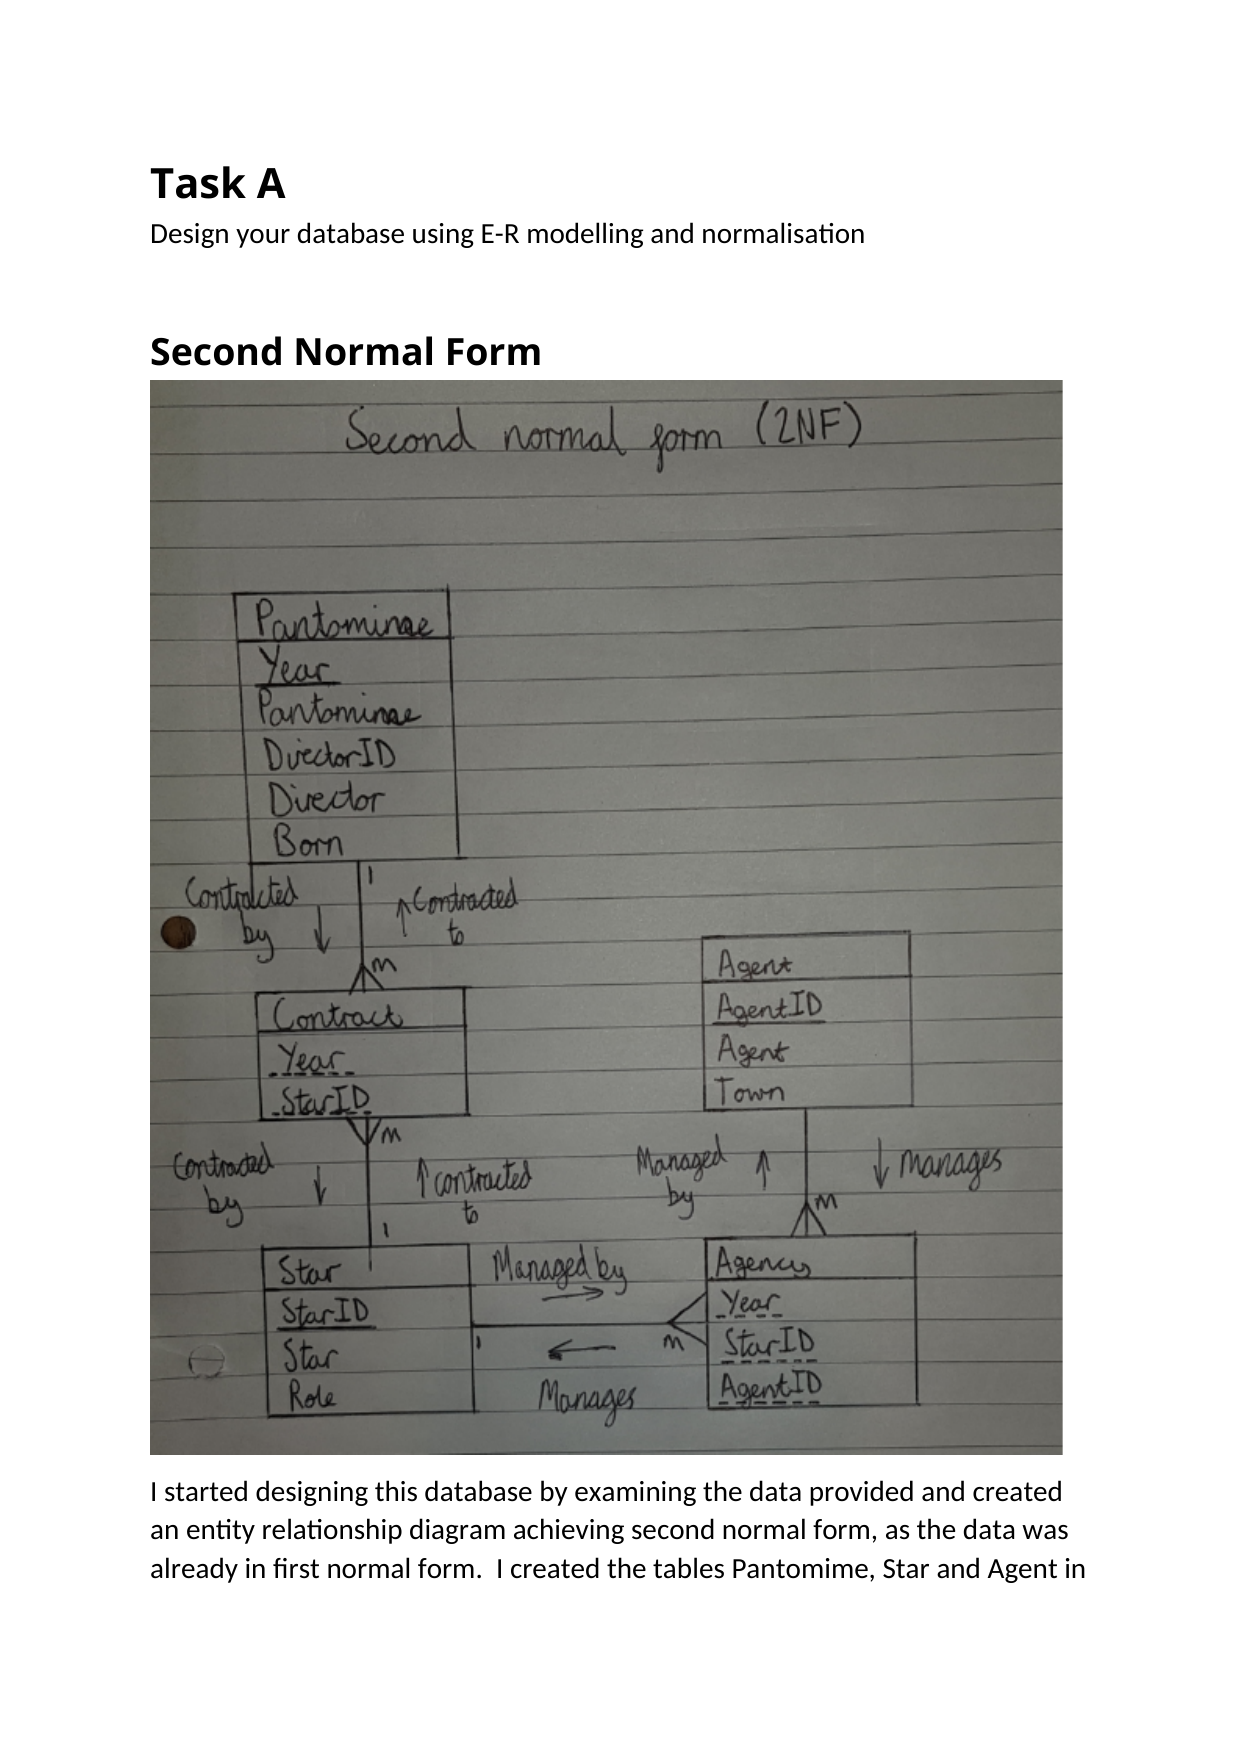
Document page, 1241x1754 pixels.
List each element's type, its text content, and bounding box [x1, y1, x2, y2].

subtitle Second Normal Form [150, 326, 1090, 377]
subtitle Task A [150, 154, 1090, 211]
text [150, 1473, 1090, 1586]
picture [150, 380, 1063, 1455]
text Design your database using E-R modelling and normalisation [150, 215, 1090, 251]
